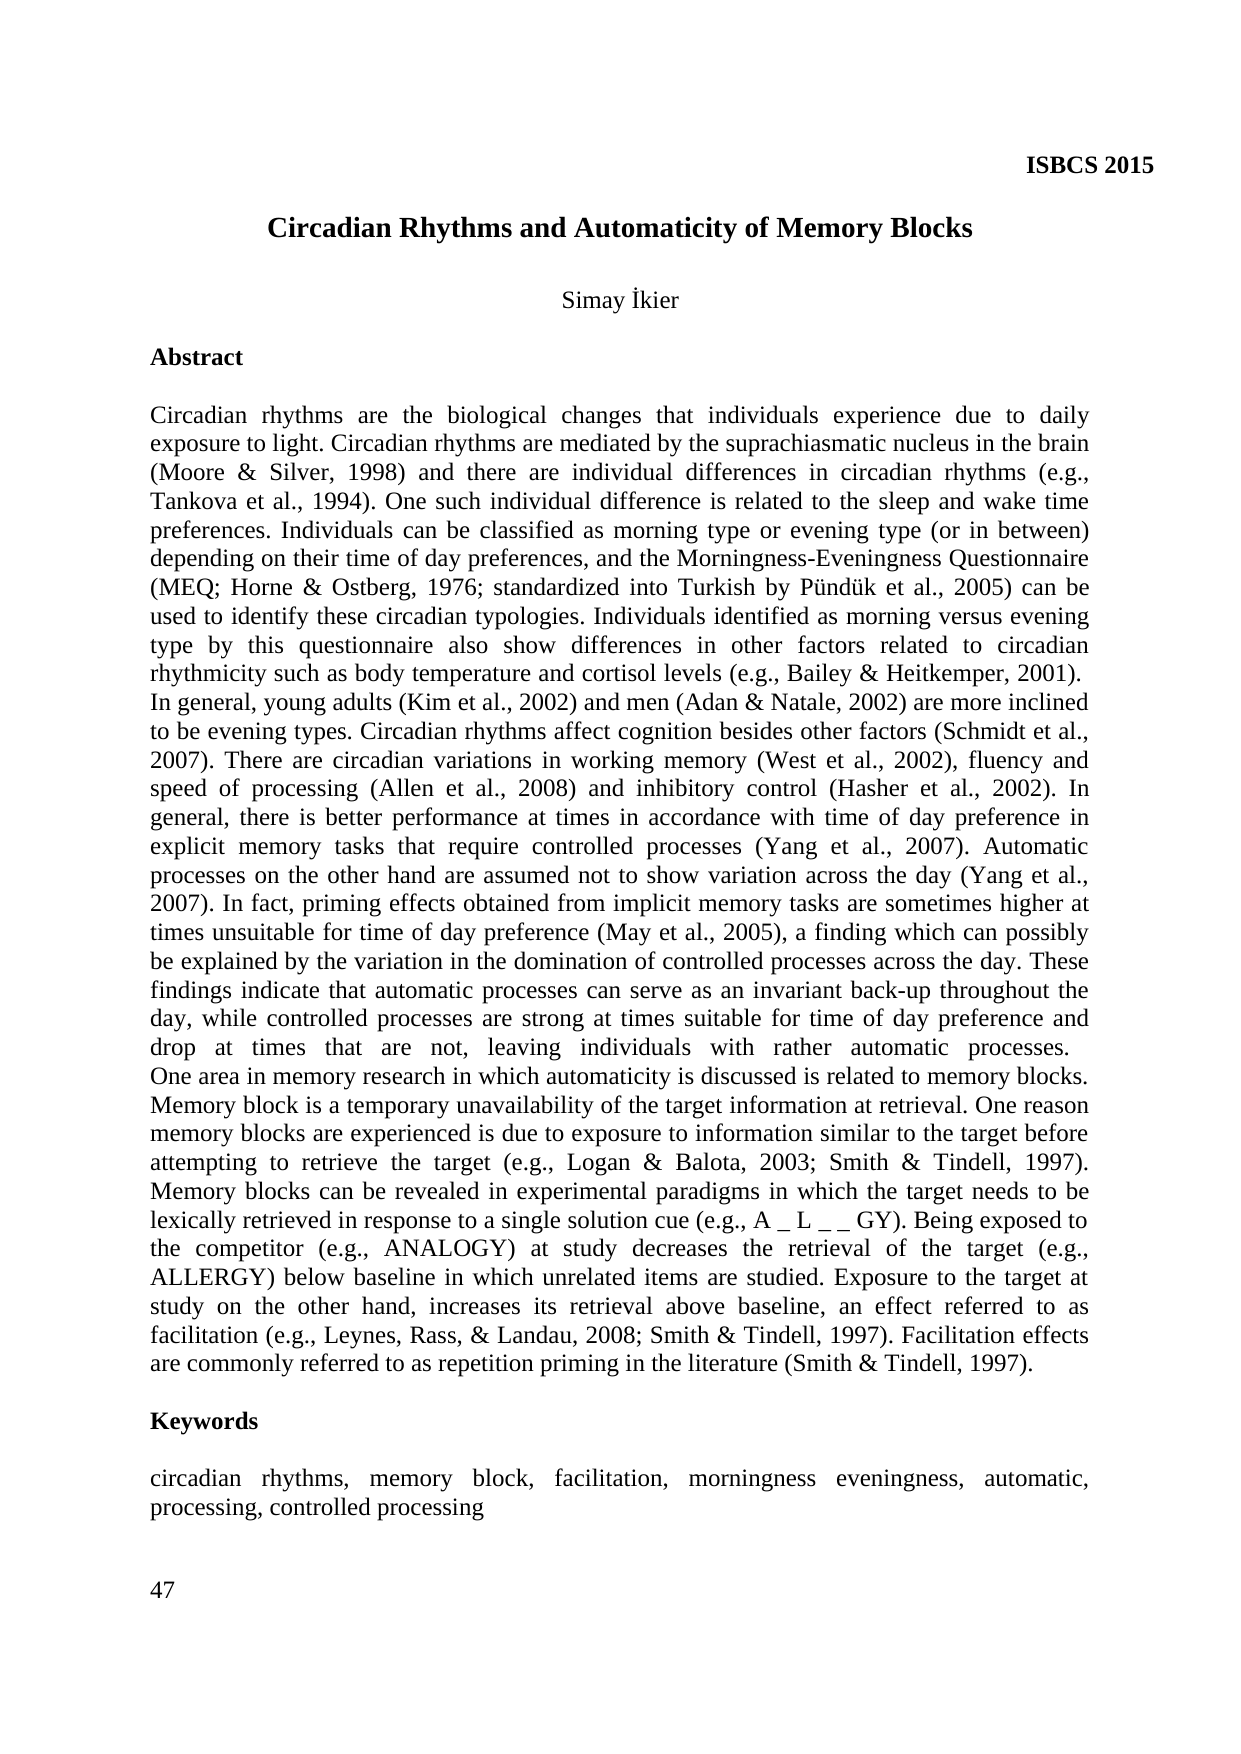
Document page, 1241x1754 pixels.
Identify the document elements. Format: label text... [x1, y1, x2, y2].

text Simay İkier [150, 285, 1090, 313]
text Circadian rhythms are the biological changes that individuals experience due to daily exposure to light. Circadian rhythms are mediated by the suprachiasmatic nucleus in the brain (Moore & Silver, 1998) and there are individual differences in circadian rhythms (e.g., Tankova et al., 1994). One such individual difference is related to the sleep and wake time preferences. Individuals can be classified as morning type or evening type (or in between) depending on their time of day preferences, and the Morningness-Eveningness Questionnaire (MEQ; Horne & Ostberg, 1976; standardized into Turkish by Pündük et al., 2005) can be used to identify these circadian typologies. Individuals identified as morning versus evening type by this questionnaire also show differences in other factors related to circadian rhythmicity such as body temperature and cortisol levels (e.g., Bailey & Heitkemper, 2001). In general, young adults (Kim et al., 2002) and men (Adan & Natale, 2002) are more inclined to be evening types. Circadian rhythms affect cognition besides other factors (Schmidt et al., 2007). There are circadian variations in working memory (West et al., 2002), fluency and speed of processing (Allen et al., 2008) and inhibitory control (Hasher et al., 2002). In general, there is better performance at times in accordance with time of day preference in explicit memory tasks that require controlled processes (Yang et al., 2007). Automatic processes on the other hand are assumed not to show variation across the day (Yang et al., 2007). In fact, priming effects obtained from implicit memory tasks are sometimes higher at times unsuitable for time of day preference (May et al., 2005), a finding which can possibly be explained by the variation in the domination of controlled processes across the day. These findings indicate that automatic processes can serve as an invariant back-up throughout the day, while controlled processes are strong at times suitable for time of day preference and drop at times that are not, leaving individuals with rather automatic processes. One area in memory research in which automaticity is discussed is related to memory blocks. Memory block is a temporary unavailability of the target information at retrieval. One reason memory blocks are experienced is due to exposure to information similar to the target before attempting to retrieve the target (e.g., Logan & Balota, 2003; Smith & Tindell, 1997). Memory blocks can be revealed in experimental paradigms in which the target needs to be lexically retrieved in response to a single solution cue (e.g., A _ L _ _ GY). Being exposed to the competitor (e.g., ANALOGY) at study decreases the retrieval of the target (e.g., ALLERGY) below baseline in which unrelated items are studied. Exposure to the target at study on the other hand, increases its retrieval above baseline, an effect referred to as facilitation (e.g., Leynes, Rass, & Landau, 2008; Smith & Tindell, 1997). Facilitation effects are commonly referred to as repetition priming in the literature (Smith & Tindell, 1997). [150, 400, 1090, 1377]
text Abstract [150, 342, 1090, 371]
text circadian rhythms, memory block, facilitation, morningness eveningness, automatic, processing, controlled processing [150, 1463, 1090, 1521]
subtitle Circadian Rhythms and Automaticity of Memory Blocks [150, 210, 1090, 243]
text Keywords [150, 1406, 1090, 1435]
